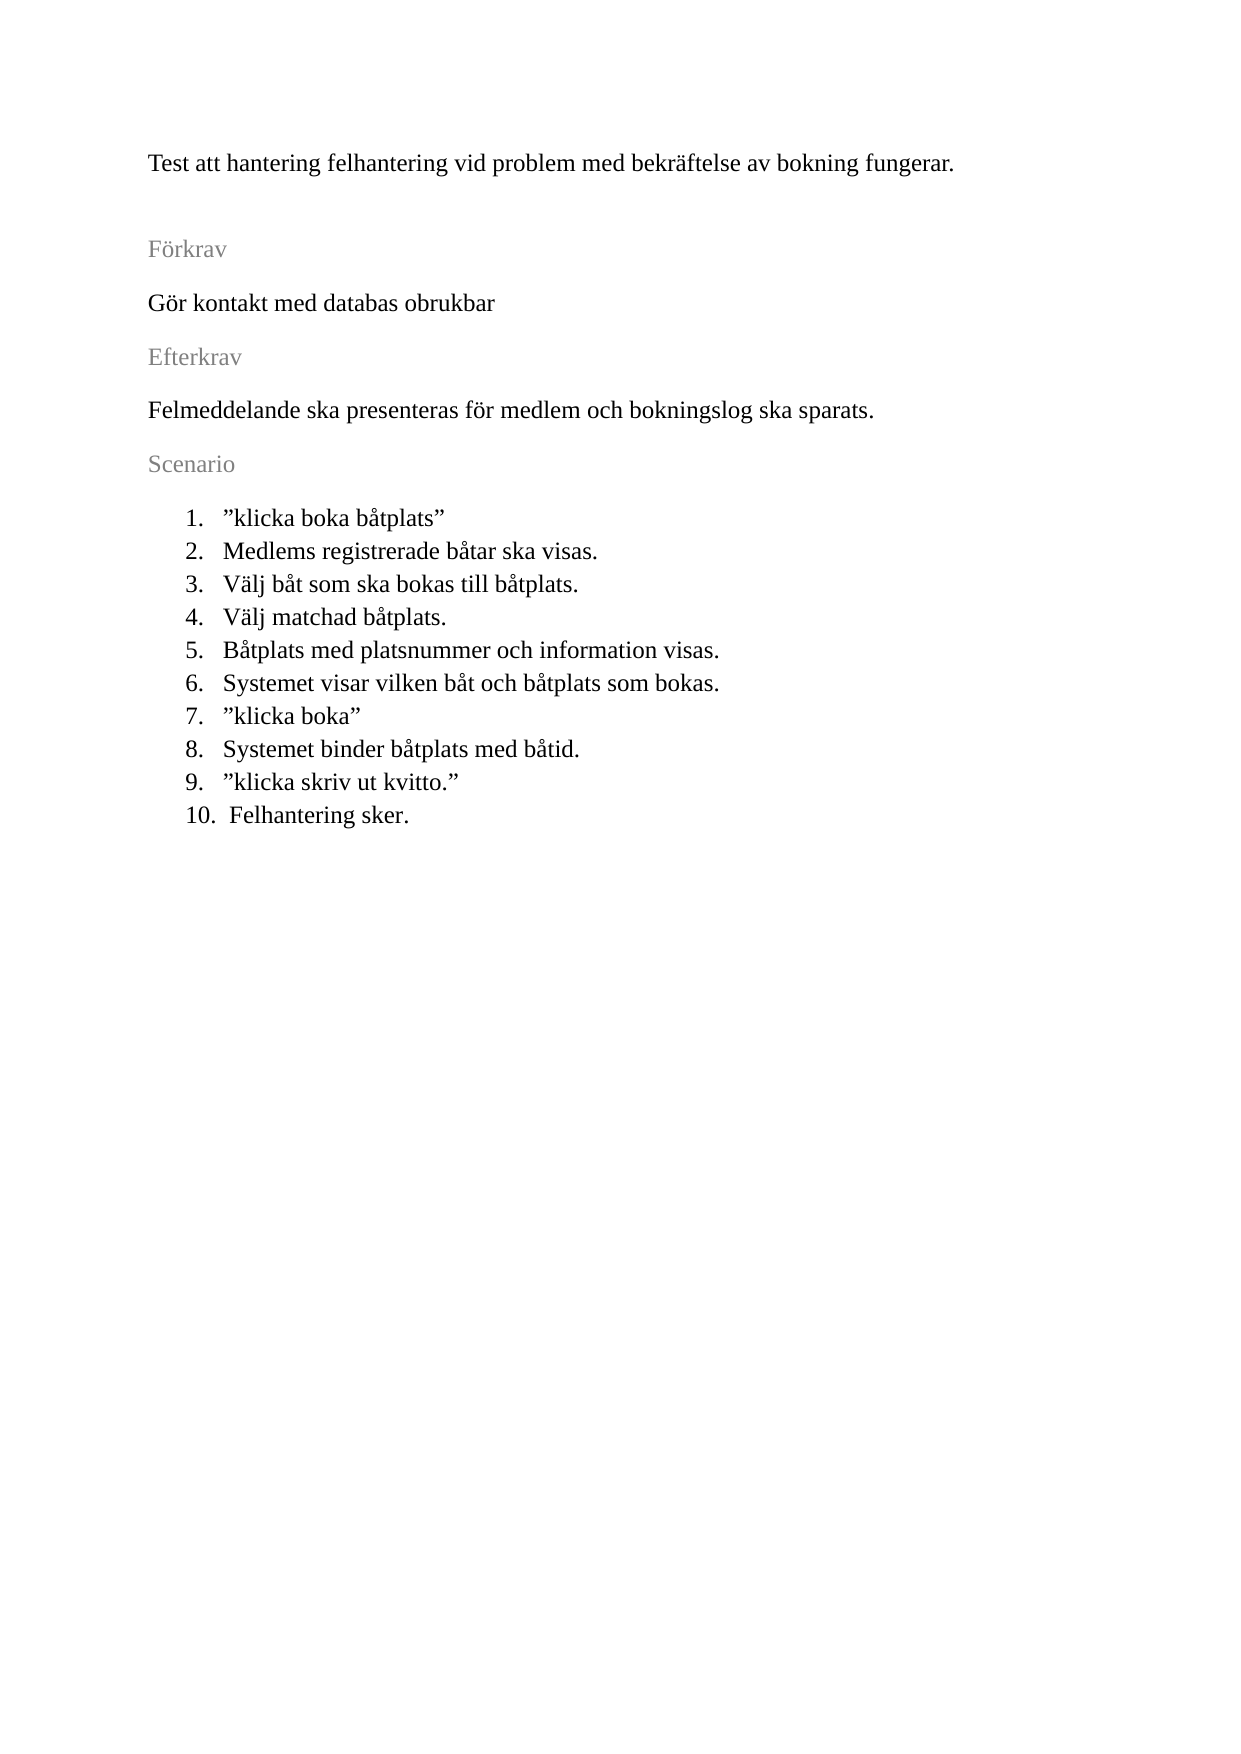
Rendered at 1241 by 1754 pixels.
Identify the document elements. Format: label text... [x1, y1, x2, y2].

list Systemet binder båtplats med båtid. [185, 734, 1093, 763]
list Båtplats med platsnummer och information visas. [185, 635, 1093, 664]
text Felmeddelande ska presenteras för medlem och bokningslog ska sparats. [148, 395, 1093, 424]
text Efterkrav [148, 342, 1093, 370]
text Test att hantering felhantering vid problem med bekräftelse av bokning fungerar. [148, 148, 1093, 176]
list Välj matchad båtplats. [185, 602, 1093, 631]
text Förkrav [148, 234, 1093, 263]
text Gör kontakt med databas obrukbar [148, 288, 1093, 316]
list Välj båt som ska bokas till båtplats. [185, 569, 1093, 598]
list ”klicka skriv ut kvitto.” [185, 767, 1093, 796]
list Medlems registrerade båtar ska visas. [185, 536, 1093, 565]
list ”klicka boka” [185, 701, 1093, 730]
text Scenario [148, 449, 1093, 478]
list Felhantering sker. [185, 800, 1093, 829]
list Systemet visar vilken båt och båtplats som bokas. [185, 668, 1093, 697]
list ”klicka boka båtplats” [185, 503, 1093, 532]
